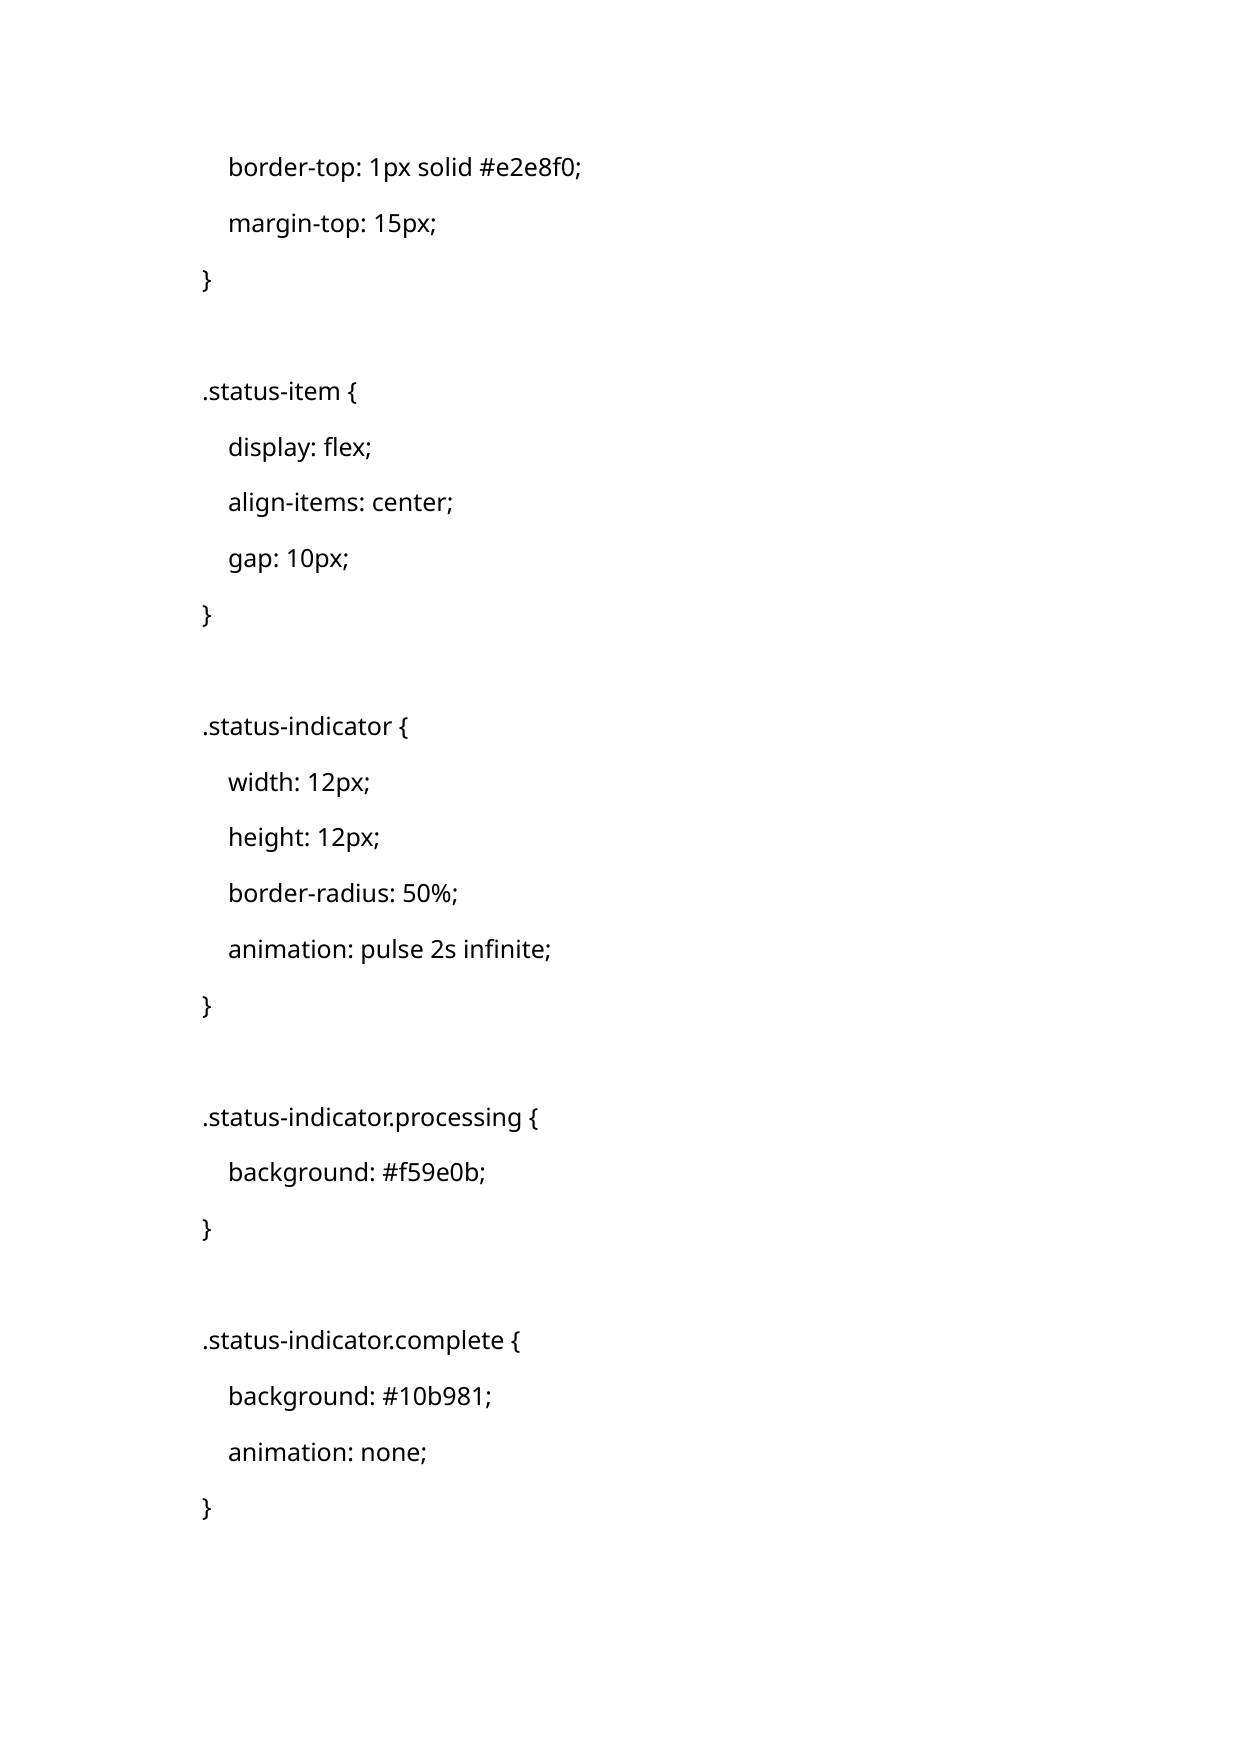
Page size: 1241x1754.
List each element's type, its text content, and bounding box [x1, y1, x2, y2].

text } [150, 1211, 1090, 1245]
text background: #10b981; [150, 1378, 1090, 1412]
text margin-top: 15px; [150, 206, 1090, 240]
text } [150, 262, 1090, 296]
text .status-indicator.processing { [150, 1099, 1090, 1133]
text border-top: 1px solid #e2e8f0; [150, 150, 1090, 184]
text animation: none; [150, 1434, 1090, 1468]
text animation: pulse 2s infinite; [150, 932, 1090, 966]
text display: flex; [150, 429, 1090, 463]
text background: #f59e0b; [150, 1155, 1090, 1189]
text .status-indicator.complete { [150, 1322, 1090, 1357]
text } [150, 1490, 1090, 1524]
text gap: 10px; [150, 541, 1090, 575]
text border-radius: 50%; [150, 876, 1090, 910]
text align-items: center; [150, 485, 1090, 519]
text } [150, 597, 1090, 631]
text width: 12px; [150, 764, 1090, 798]
text height: 12px; [150, 820, 1090, 854]
text .status-item { [150, 373, 1090, 407]
text } [150, 987, 1090, 1022]
text .status-indicator { [150, 708, 1090, 742]
